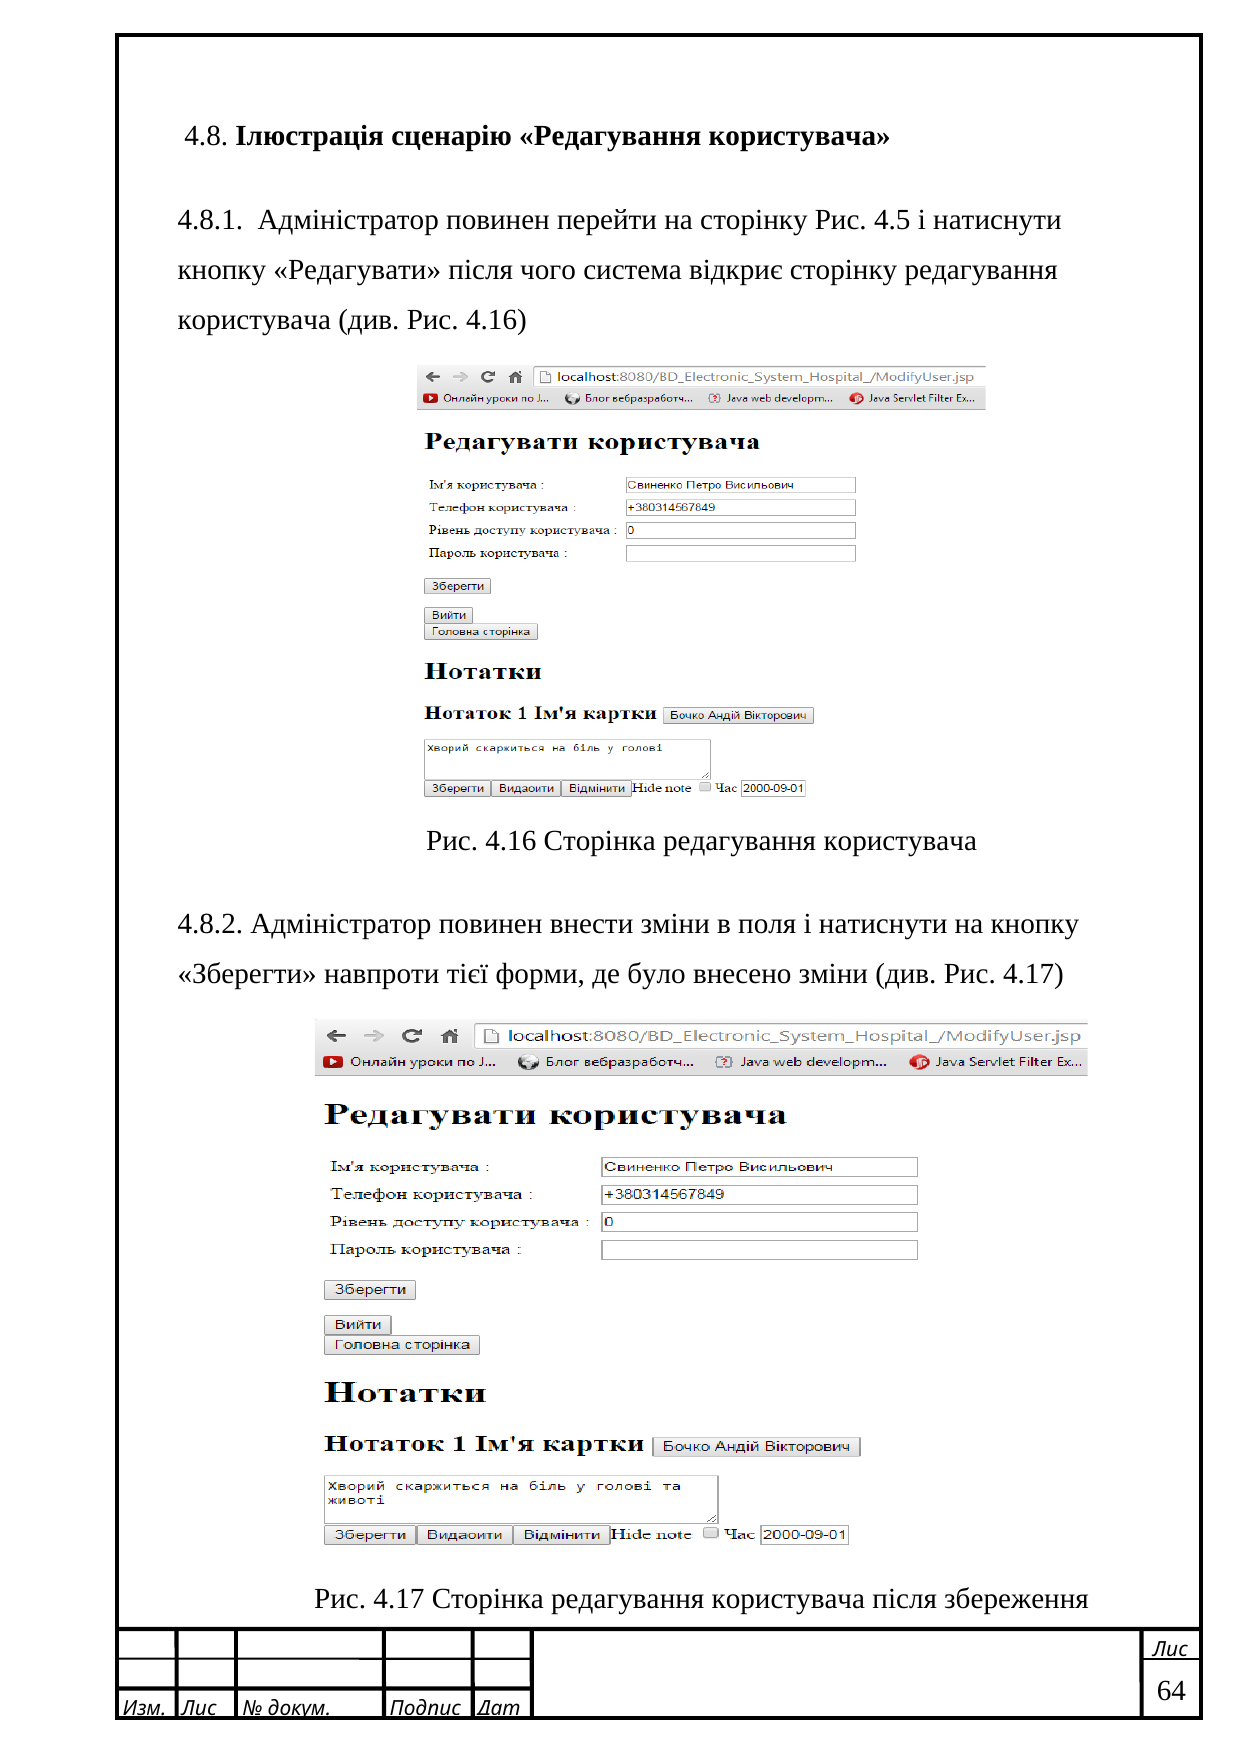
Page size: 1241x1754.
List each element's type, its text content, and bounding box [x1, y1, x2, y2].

subtitle Адміністратор повинен перейти на сторінку Рис. 4.5 і натиснути кнопку «Редагувати» після чого система відкриє сторінку редагування користувача (див. Рис. 4.16) [177, 202, 1152, 336]
subtitle Адміністратор повинен внести зміни в поля і натиснути на кнопку «Зберегти» навпроти тієї форми, де було внесено зміни (див. Рис. 4.17) [177, 906, 1152, 990]
picture [314, 1019, 1088, 1565]
list Рис. 4.17 Сторінка редагування користувача після збереження [177, 1581, 1152, 1615]
picture [417, 365, 986, 806]
subtitle Ілюстрація сценарію «Редагування користувача» [184, 118, 1152, 152]
list Рис. 4.16 Сторінка редагування користувача [177, 823, 1152, 856]
